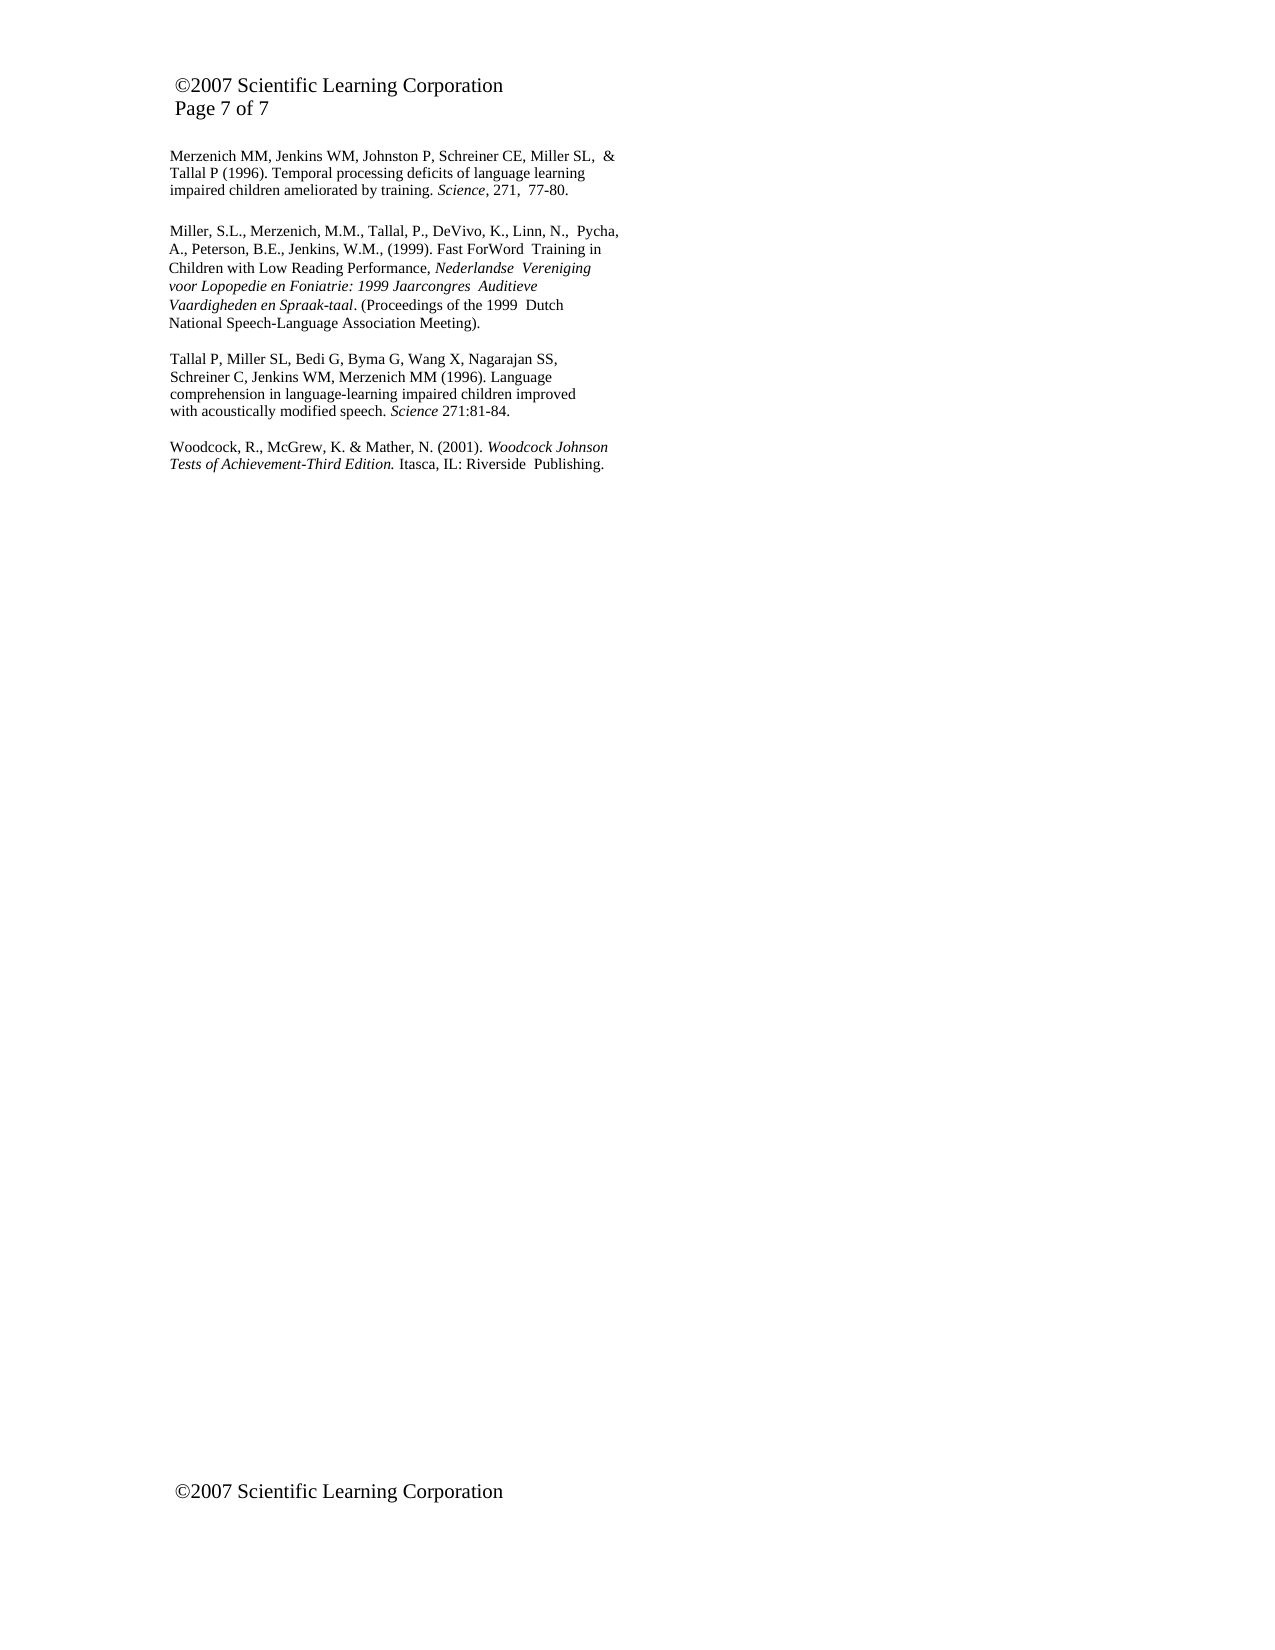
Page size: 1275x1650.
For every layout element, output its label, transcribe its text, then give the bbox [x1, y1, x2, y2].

text Merzenich MM, Jenkins WM, Johnston P, Schreiner CE, Miller SL, & Tallal P (1996). Temporal processing deficits of language learning impaired children ameliorated by training. Science, 271, 77-80. [169, 148, 632, 199]
text Page 7 of 7 [169, 97, 1075, 120]
text Woodcock, R., McGrew, K. & Mather, N. (2001). Woodcock Johnson Tests of Achievement-Third Edition. Itasca, IL: Riverside Publishing. [169, 439, 618, 473]
text Miller, S.L., Merzenich, M.M., Tallal, P., DeVivo, K., Linn, N., Pycha, A., Peterson, B.E., Jenkins, W.M., (1999). Fast ForWord Training in Children with Low Reading Performance, Nederlandse Vereniging voor Lopopedie en Foniatrie: 1999 Jaarcongres Auditieve Vaardigheden en Spraak-taal. (Proceedings of the 1999 Dutch National Speech-Language Association Meeting). [168, 222, 621, 332]
text ©2007 Scientific Learning Corporation [169, 1479, 1168, 1503]
text Tallal P, Miller SL, Bedi G, Byma G, Wang X, Nagarajan SS, Schreiner C, Jenkins WM, Merzenich MM (1996). Language comprehension in language-learning impaired children improved with acoustically modified speech. Science 271:81-84. [170, 351, 607, 419]
text ©2007 Scientific Learning Corporation [169, 73, 1168, 97]
